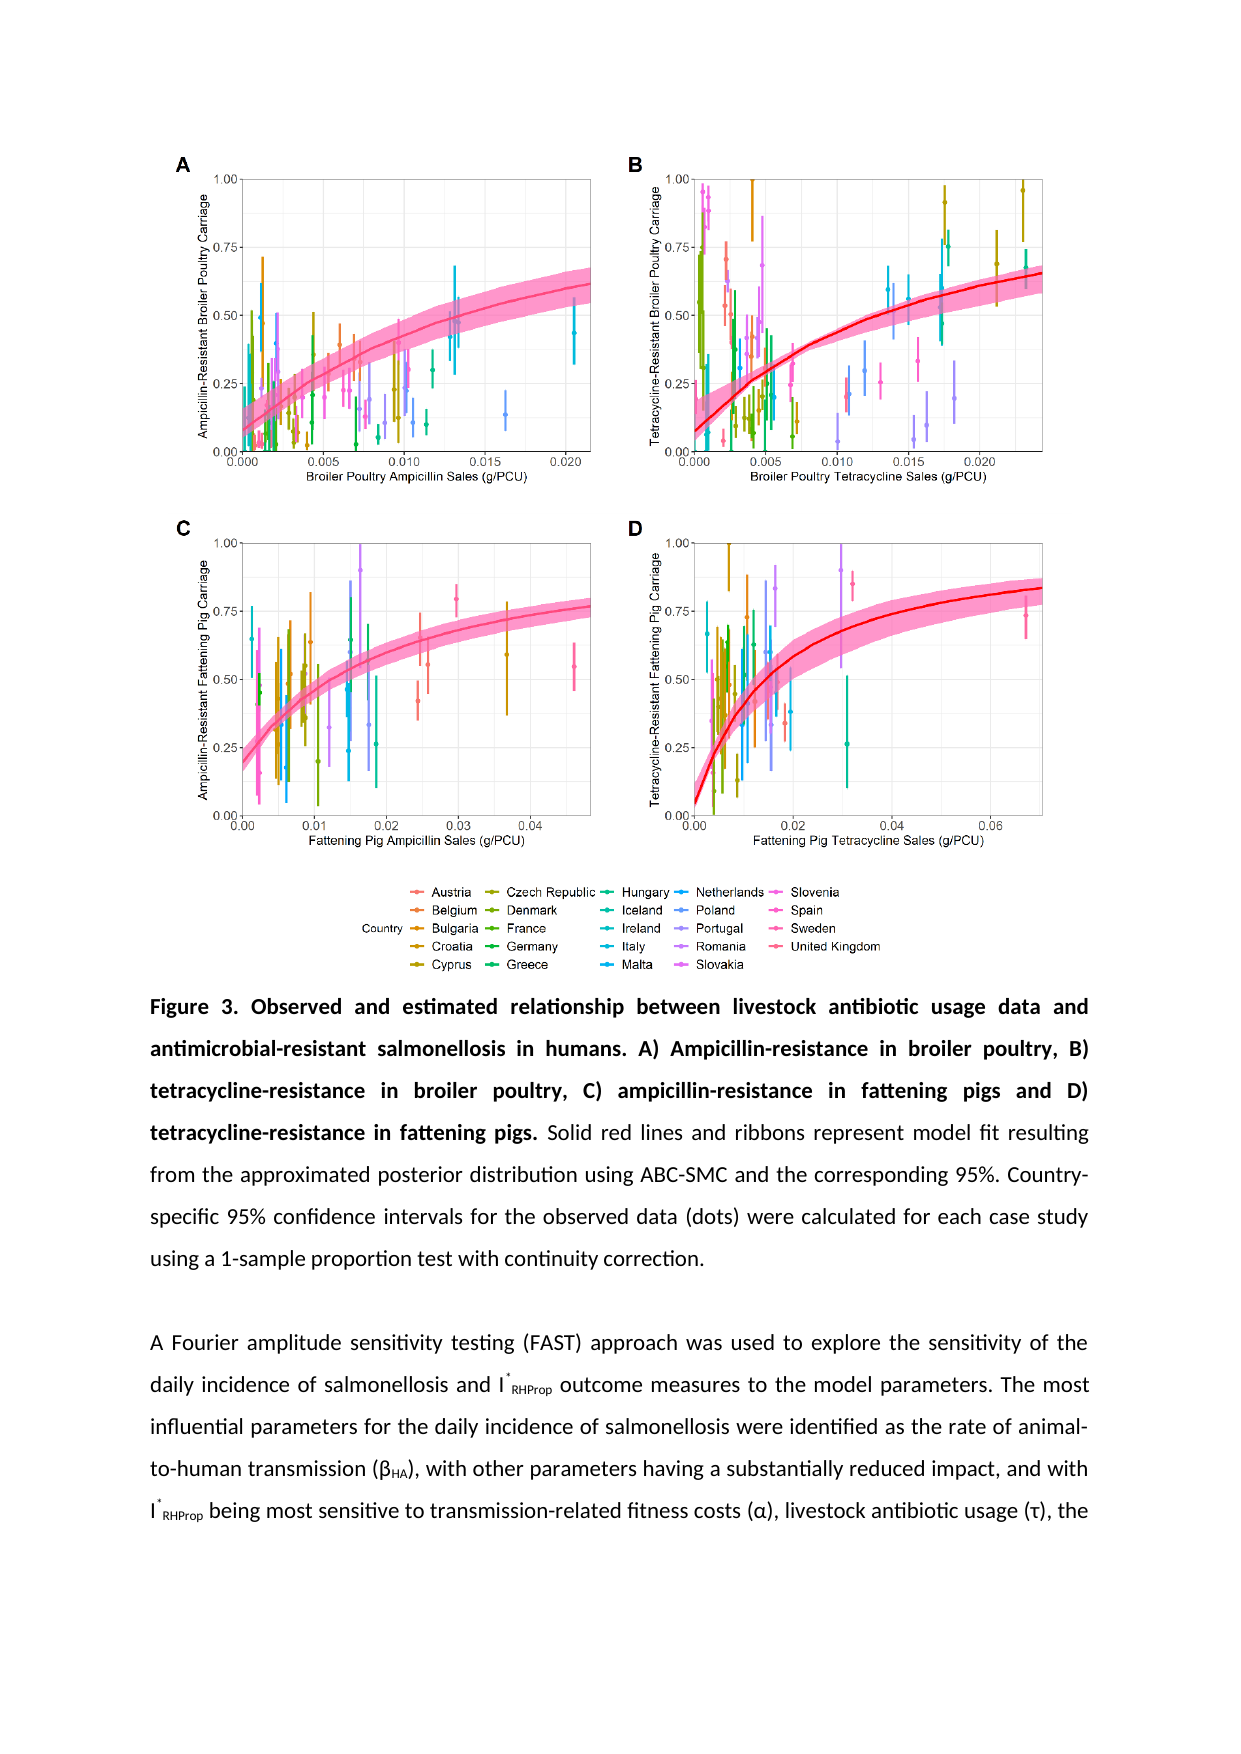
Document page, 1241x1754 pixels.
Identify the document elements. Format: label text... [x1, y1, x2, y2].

text Figure 3. Observed and estimated relationship between livestock antibiotic usage data and antimicrobial-resistant salmonellosis in humans. A) Ampicillin-resistance in broiler poultry, B) tetracycline-resistance in broiler poultry, C) ampicillin-resistance in fattening pigs and D) tetracycline-resistance in fattening pigs. Solid red lines and ribbons represent model fit resulting from the approximated posterior distribution using ABC-SMC and the corresponding 95%. Country-specific 95% confidence intervals for the observed data (dots) were calculated for each case study using a 1-sample proportion test with continuity correction. [150, 992, 1090, 1272]
picture [168, 150, 1072, 979]
